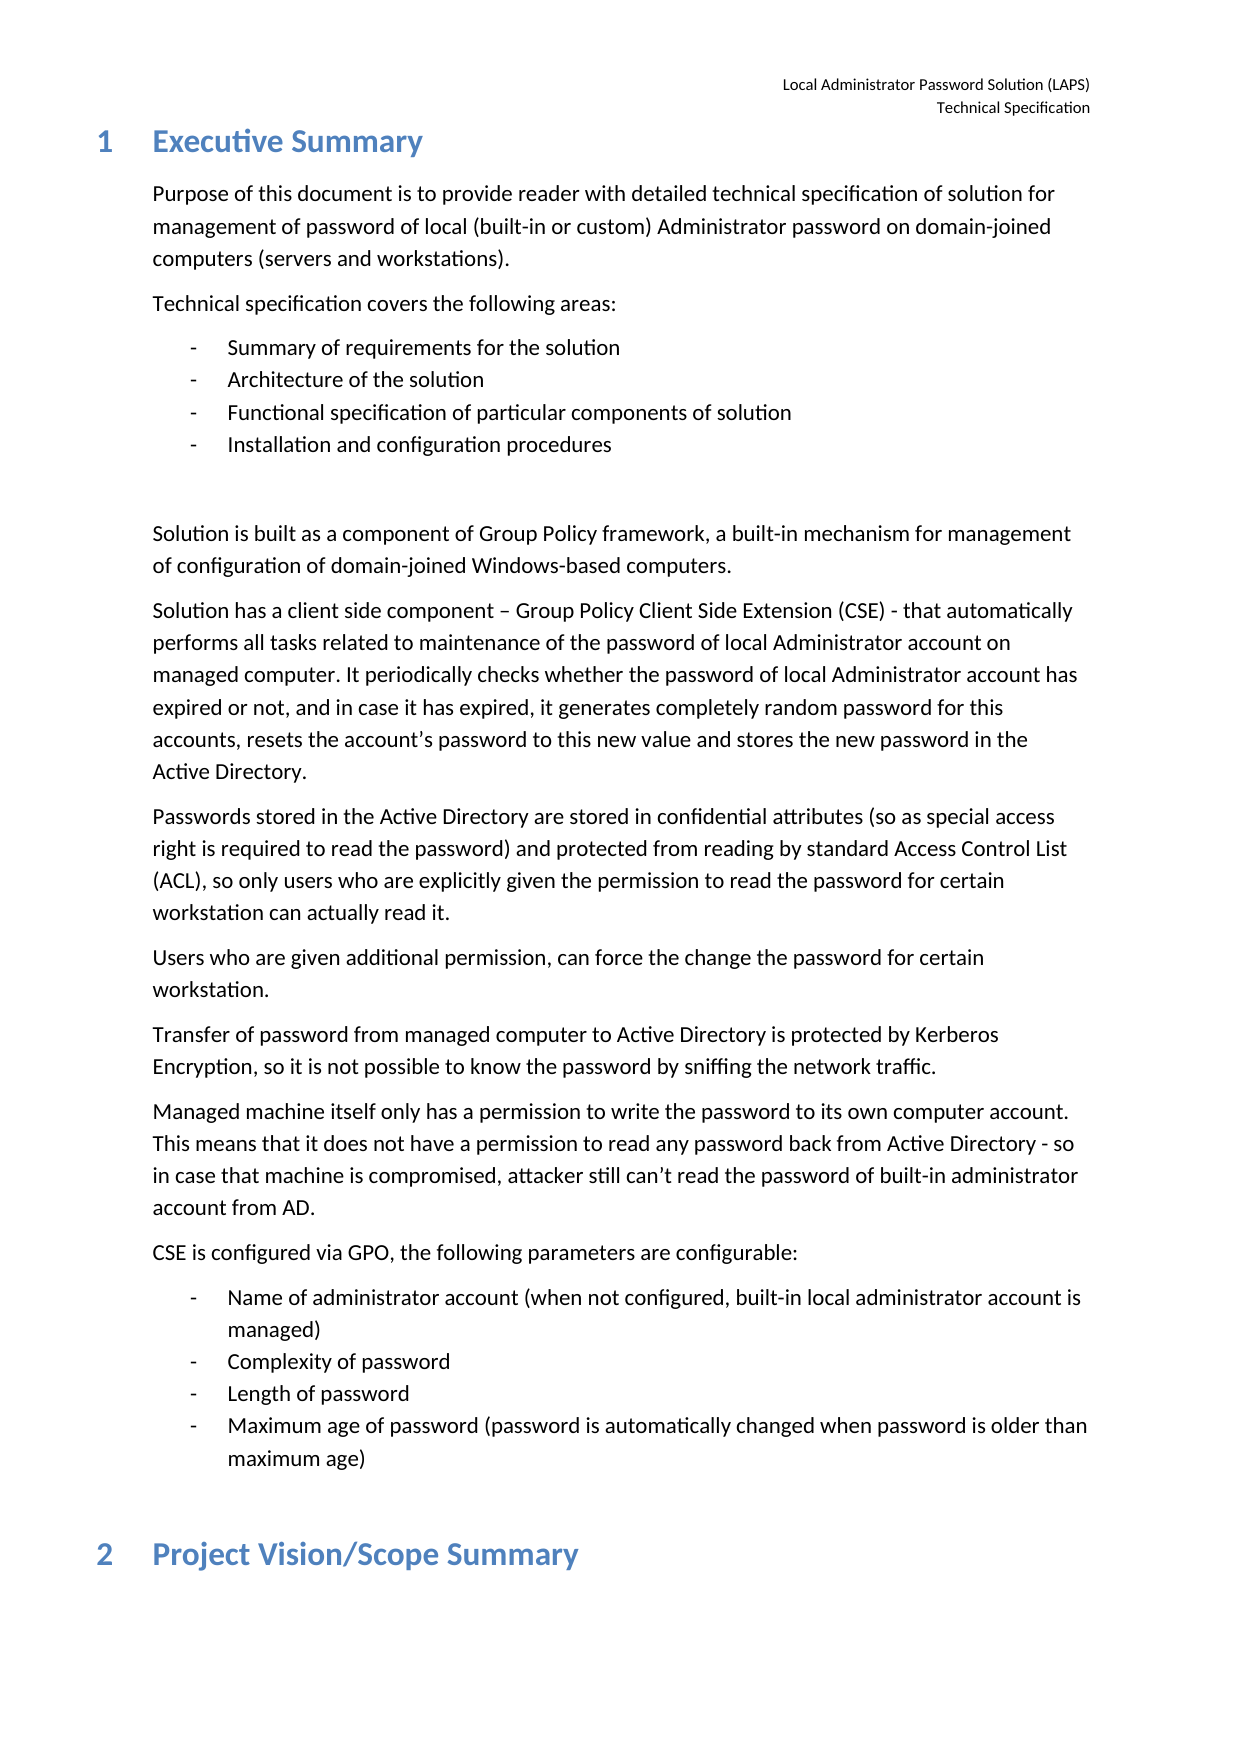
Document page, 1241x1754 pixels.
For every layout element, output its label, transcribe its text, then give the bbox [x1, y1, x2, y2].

list Architecture of the solution [190, 366, 1090, 393]
text CSE is configured via GPO, the following parameters are configurable: [152, 1238, 1090, 1266]
list Complexity of password [190, 1347, 1090, 1375]
list Name of administrator account (when not configured, built-in local administrator account is managed) [190, 1283, 1090, 1343]
list Functional specification of particular components of solution [190, 398, 1090, 426]
list Length of password [190, 1379, 1090, 1407]
list Installation and configuration procedures [190, 430, 1090, 458]
text Users who are given additional permission, can force the change the password for certain workstation. [152, 943, 1090, 1003]
list Maximum age of password (password is automatically changed when password is older than maximum age) [190, 1411, 1090, 1472]
text Solution has a client side component – Group Policy Client Side Extension (CSE) - that automatically performs all tasks related to maintenance of the password of local Administrator account on managed computer. It periodically checks whether the password of local Administrator account has expired or not, and in case it has expired, it generates completely random password for this accounts, resets the account’s password to this new value and stores the new password in the Active Directory. [152, 596, 1090, 785]
text Managed machine itself only has a permission to write the password to its own computer account. This means that it does not have a permission to read any password back from Active Directory - so in case that machine is compromised, attacker still can’t read the password of built-in administrator account from AD. [152, 1097, 1090, 1221]
text Passwords stored in the Active Directory are stored in confidential attributes (so as special access right is required to read the password) and protected from reading by standard Access Control List (ACL), so only users who are explicitly given the permission to read the password for certain workstation can actually read it. [152, 802, 1090, 926]
subtitle Project Vision/Scope Summary [96, 1533, 1090, 1574]
text Purpose of this document is to provide reader with detailed technical specification of solution for management of password of local (built-in or custom) Administrator password on domain-joined computers (servers and workstations). [152, 179, 1090, 272]
list Summary of requirements for the solution [190, 333, 1090, 361]
text Transfer of password from managed computer to Active Directory is protected by Kerberos Encryption, so it is not possible to know the password by sniffing the network traffic. [152, 1020, 1090, 1080]
subtitle Executive Summary [96, 120, 1090, 161]
text Technical specification covers the following areas: [152, 289, 1090, 317]
text Solution is built as a component of Group Policy framework, a built-in mechanism for management of configuration of domain-joined Windows-based computers. [152, 519, 1090, 579]
